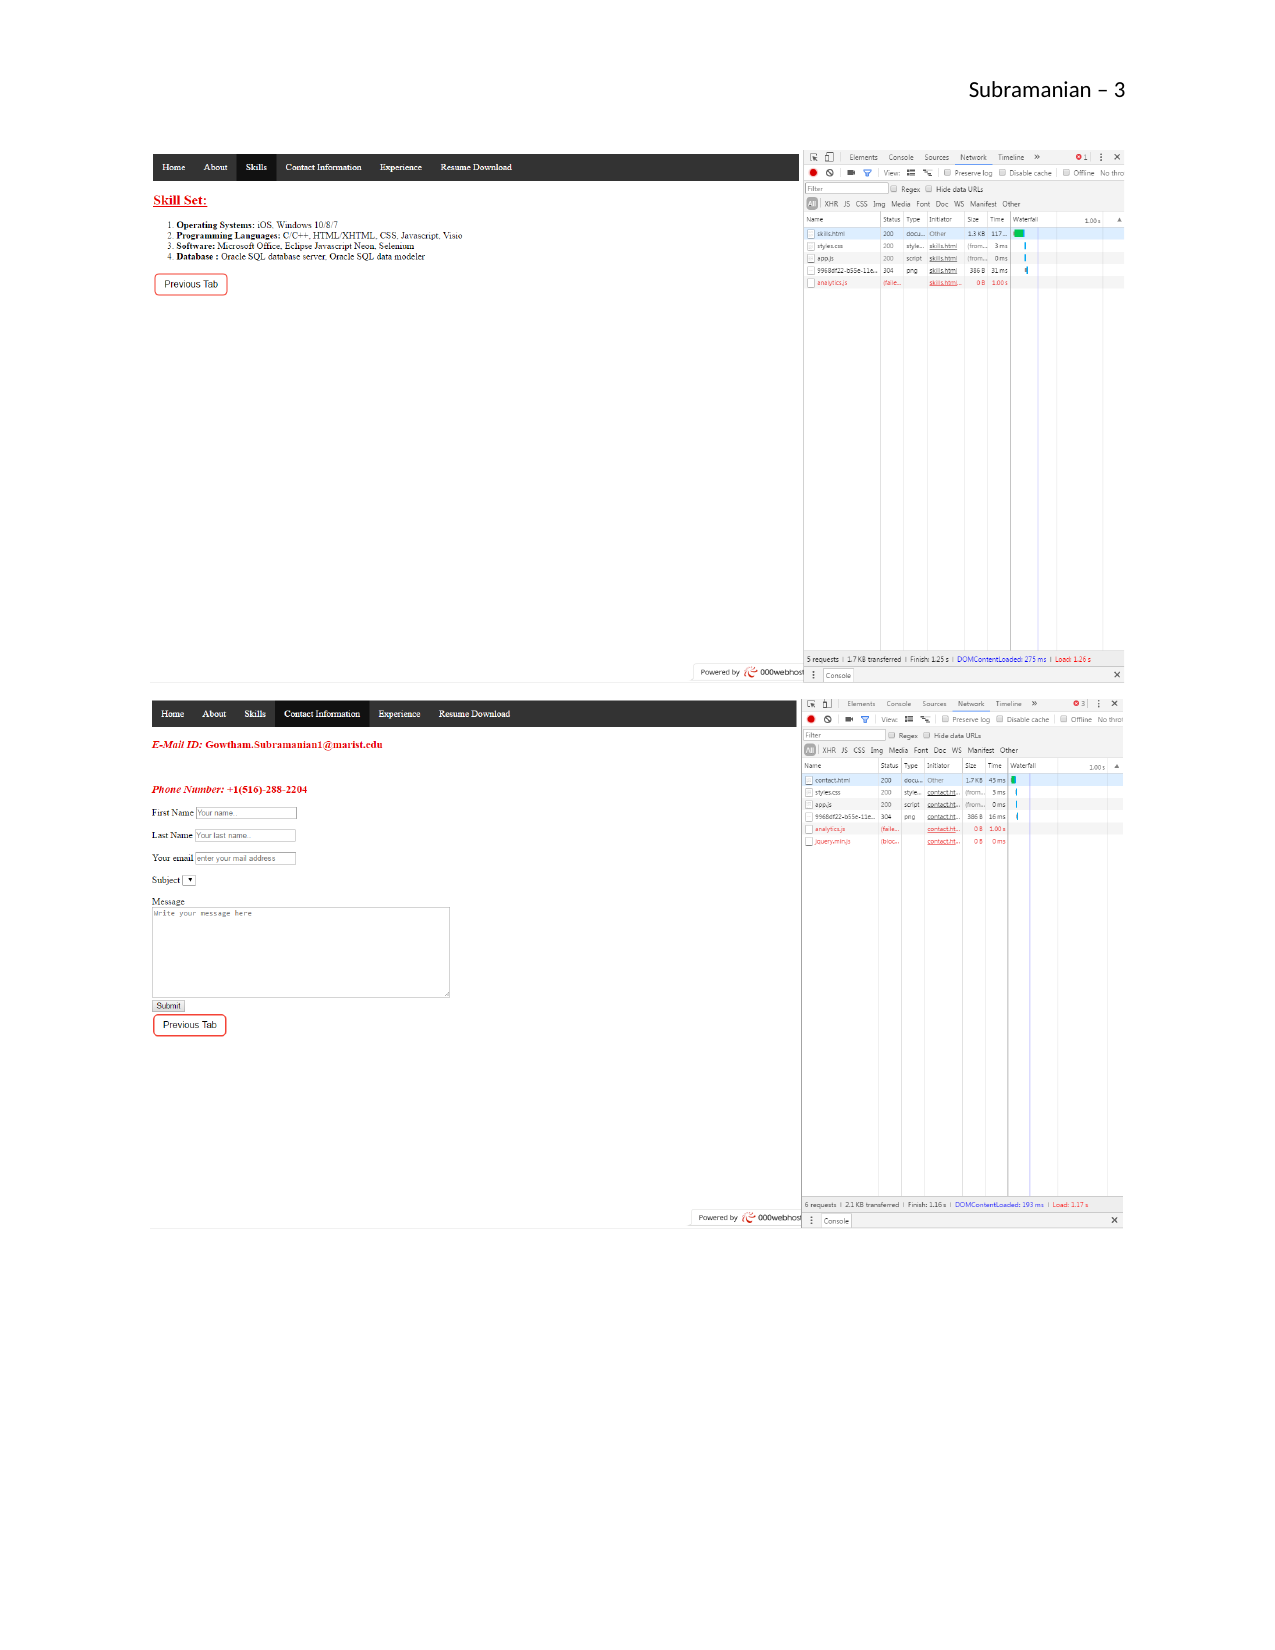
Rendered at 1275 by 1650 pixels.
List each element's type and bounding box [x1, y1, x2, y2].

picture [150, 699, 1123, 1229]
picture [150, 150, 1125, 683]
